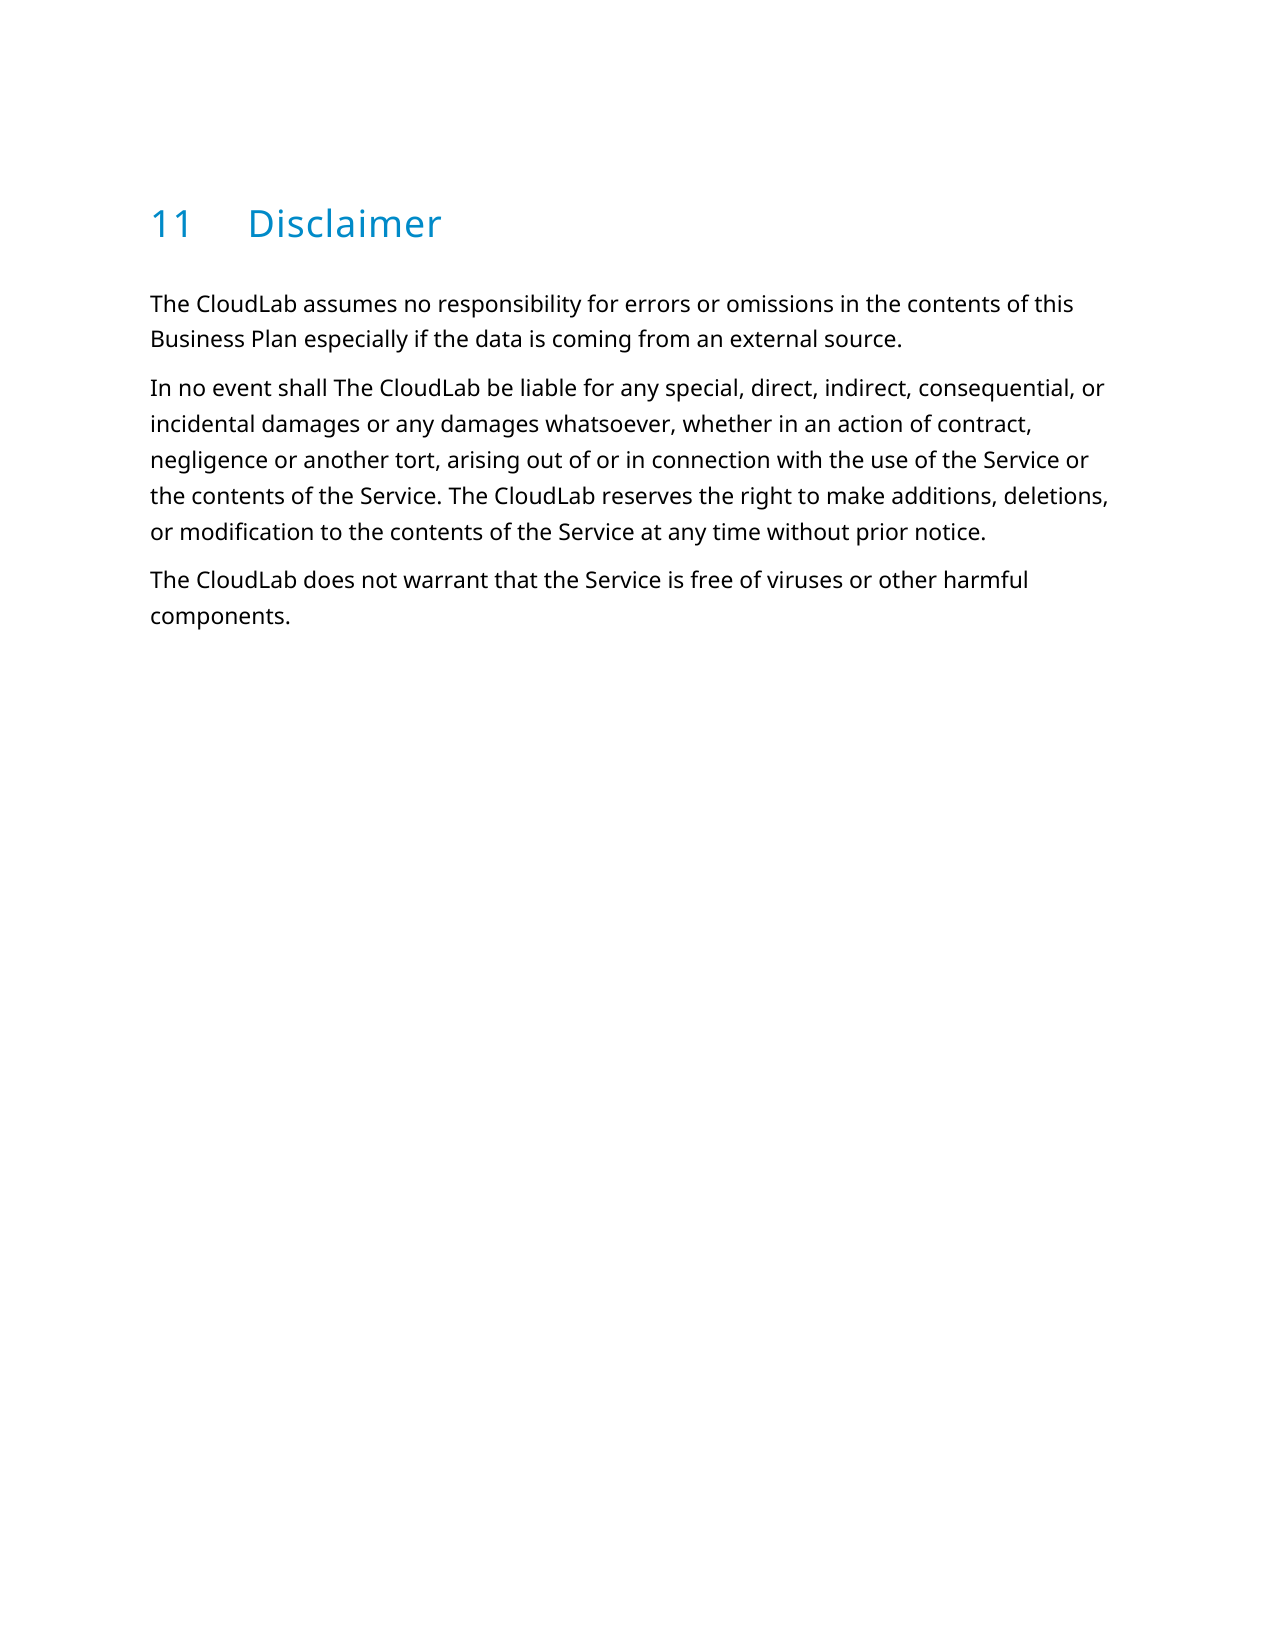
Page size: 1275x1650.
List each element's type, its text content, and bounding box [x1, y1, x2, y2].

text In no event shall The CloudLab be liable for any special, direct, indirect, consequential, or incidental damages or any damages whatsoever, whether in an action of contract, negligence or another tort, arising out of or in connection with the use of the Service or the contents of the Service. The CloudLab reserves the right to make additions, deletions, or modification to the contents of the Service at any time without prior notice. [150, 372, 1125, 547]
text The CloudLab assumes no responsibility for errors or omissions in the contents of this Business Plan especially if the data is coming from an external source. [150, 287, 1125, 355]
text The CloudLab does not warrant that the Service is free of viruses or other harmful components. [150, 564, 1125, 631]
subtitle Disclaimer [150, 187, 1125, 250]
